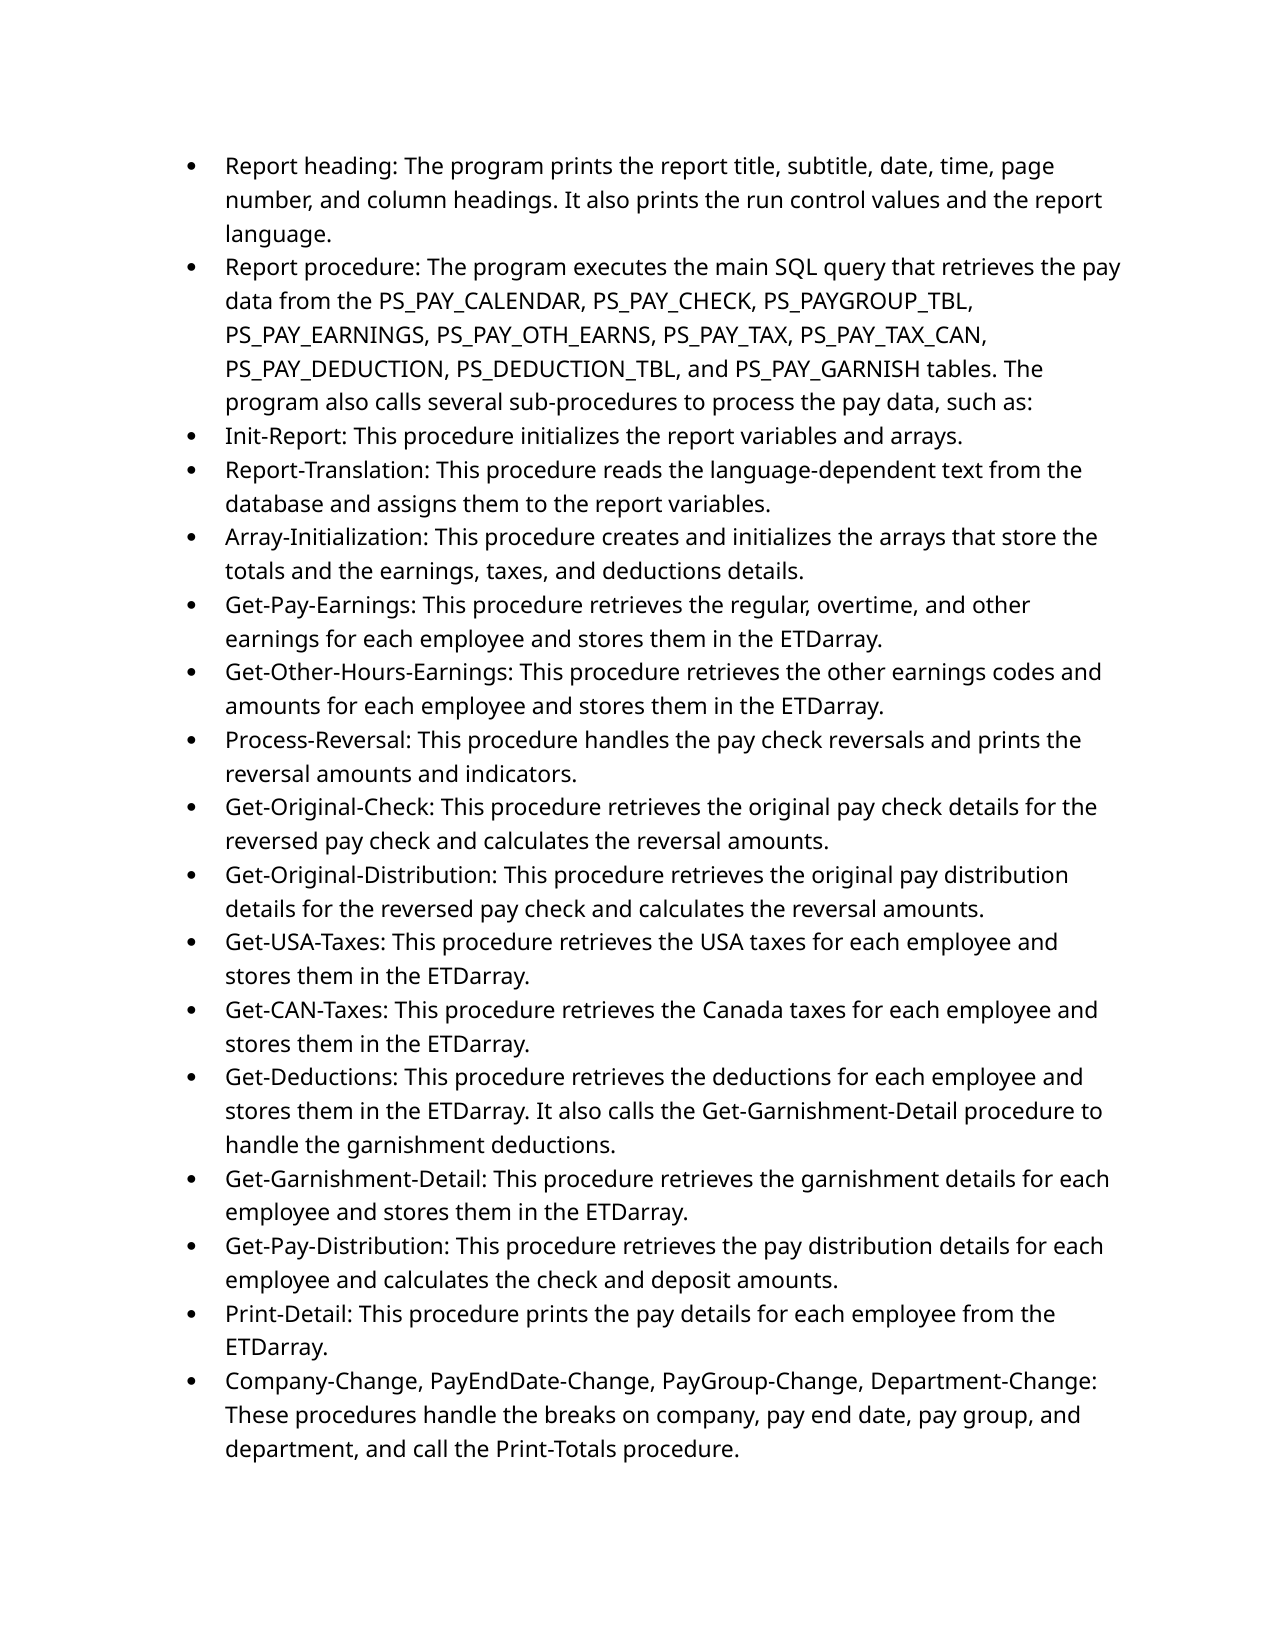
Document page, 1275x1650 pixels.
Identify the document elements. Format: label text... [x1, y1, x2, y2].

list Get-Garnishment-Detail: This procedure retrieves the garnishment details for each employee and stores them in the ETDarray. [187, 1162, 1125, 1227]
list Array-Initialization: This procedure creates and initializes the arrays that store the totals and the earnings, taxes, and deductions details. [187, 521, 1125, 586]
list Get-Original-Check: This procedure retrieves the original pay check details for the reversed pay check and calculates the reversal amounts. [187, 791, 1125, 856]
list Get-Other-Hours-Earnings: This procedure retrieves the other earnings codes and amounts for each employee and stores them in the ETDarray. [187, 656, 1125, 721]
list Get-Original-Distribution: This procedure retrieves the original pay distribution details for the reversed pay check and calculates the reversal amounts. [187, 859, 1125, 924]
list Report procedure: The program executes the main SQL query that retrieves the pay data from the PS_PAY_CALENDAR, PS_PAY_CHECK, PS_PAYGROUP_TBL, PS_PAY_EARNINGS, PS_PAY_OTH_EARNS, PS_PAY_TAX, PS_PAY_TAX_CAN, PS_PAY_DEDUCTION, PS_DEDUCTION_TBL, and PS_PAY_GARNISH tables. The program also calls several sub-procedures to process the pay data, such as: [187, 251, 1125, 417]
list Print-Detail: This procedure prints the pay details for each employee from the ETDarray. [187, 1297, 1125, 1362]
list Get-CAN-Taxes: This procedure retrieves the Canada taxes for each employee and stores them in the ETDarray. [187, 994, 1125, 1059]
list Report-Translation: This procedure reads the language-dependent text from the database and assigns them to the report variables. [187, 454, 1125, 519]
list Init-Report: This procedure initializes the report variables and arrays. [187, 420, 1125, 451]
list Get-Pay-Distribution: This procedure retrieves the pay distribution details for each employee and calculates the check and deposit amounts. [187, 1230, 1125, 1295]
list Get-Pay-Earnings: This procedure retrieves the regular, overtime, and other earnings for each employee and stores them in the ETDarray. [187, 589, 1125, 654]
list Report heading: The program prints the report title, subtitle, date, time, page number, and column headings. It also prints the run control values and the report language. [187, 150, 1125, 249]
list Get-Deductions: This procedure retrieves the deductions for each employee and stores them in the ETDarray. It also calls the Get-Garnishment-Detail procedure to handle the garnishment deductions. [187, 1061, 1125, 1160]
list Process-Reversal: This procedure handles the pay check reversals and prints the reversal amounts and indicators. [187, 724, 1125, 789]
list Get-USA-Taxes: This procedure retrieves the USA taxes for each employee and stores them in the ETDarray. [187, 926, 1125, 991]
list Company-Change, PayEndDate-Change, PayGroup-Change, Department-Change: These procedures handle the breaks on company, pay end date, pay group, and department, and call the Print-Totals procedure. [187, 1365, 1125, 1464]
